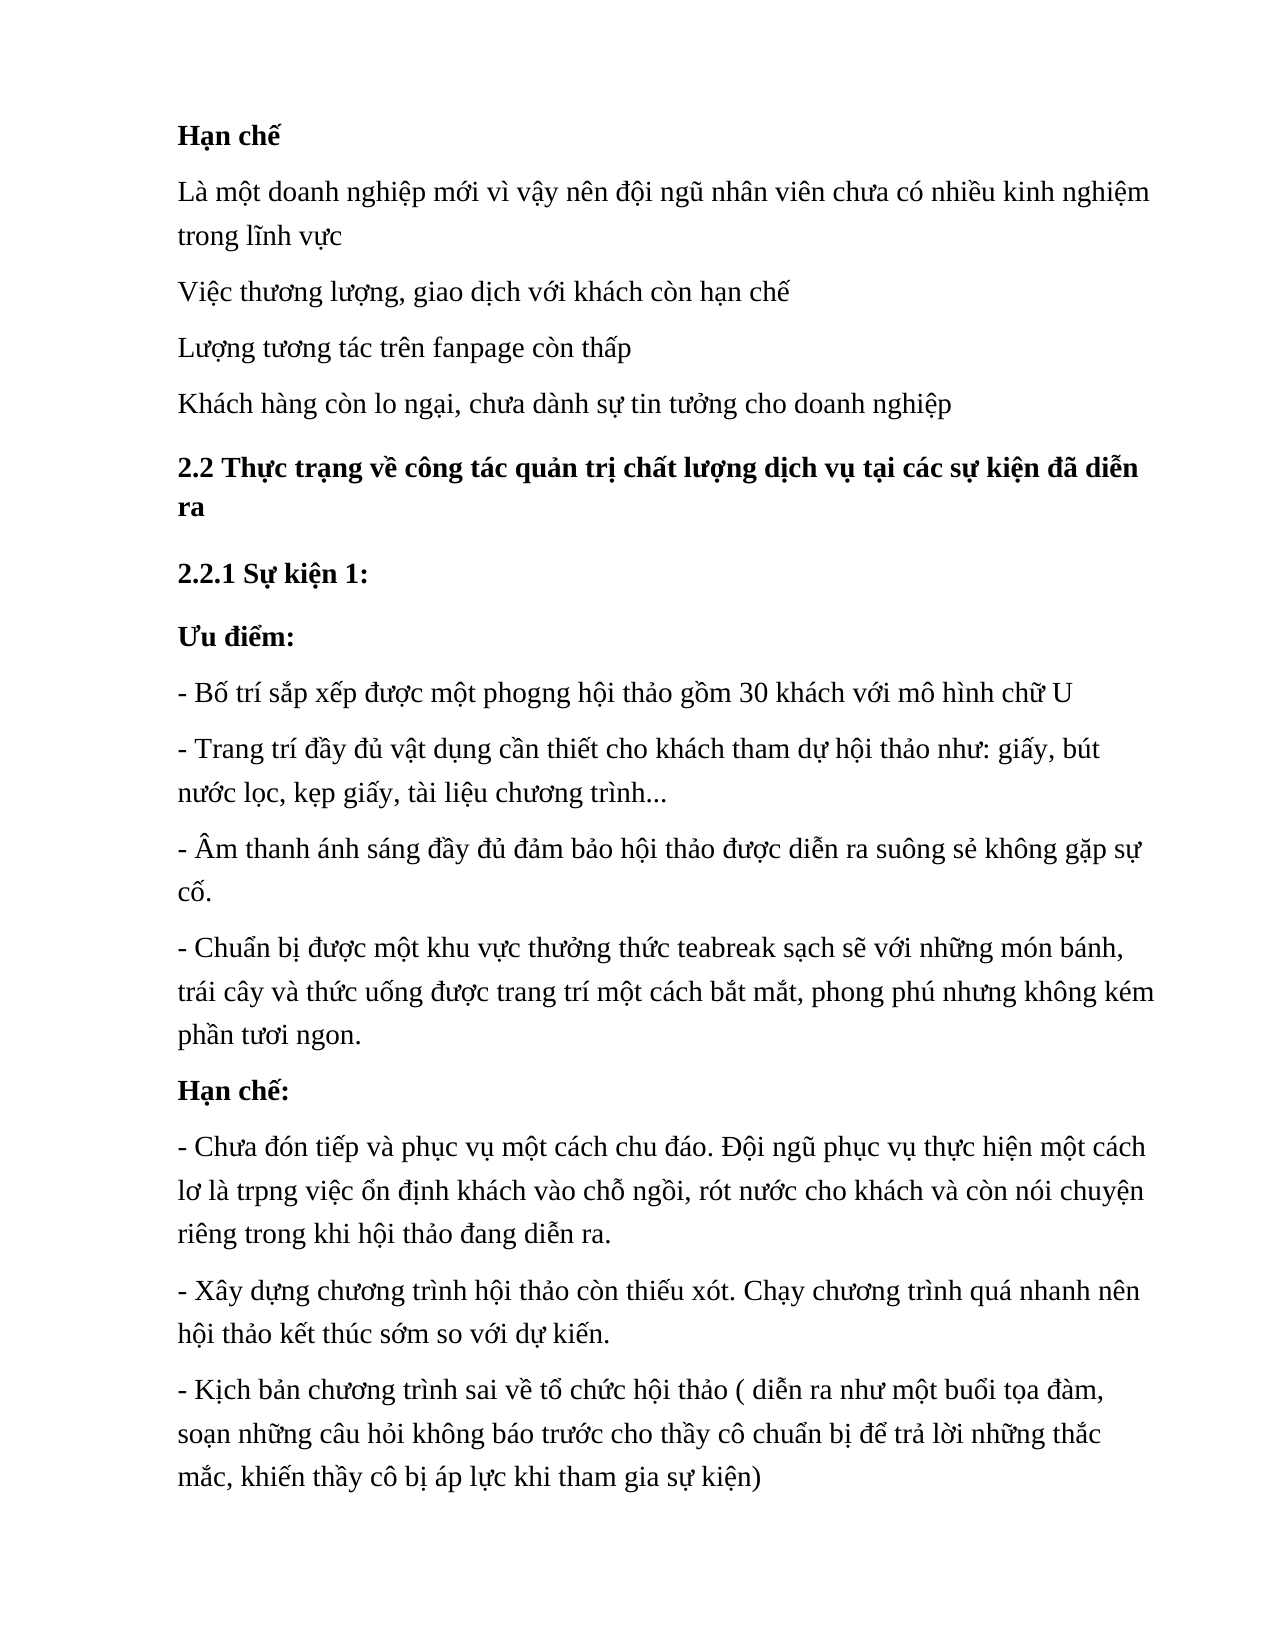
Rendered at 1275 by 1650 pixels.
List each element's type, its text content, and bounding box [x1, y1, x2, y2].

text Lượng tương tác trên fanpage còn thấp [177, 330, 1157, 363]
text - Bố trí sắp xếp được một phogng hội thảo gồm 30 khách với mô hình chữ U [177, 675, 1157, 709]
text - Xây dựng chương trình hội thảo còn thiếu xót. Chạy chương trình quá nhanh nên hội thảo kết thúc sớm so với dự kiến. [177, 1273, 1157, 1350]
text Là một doanh nghiệp mới vì vậy nên đội ngũ nhân viên chưa có nhiều kinh nghiệm trong lĩnh vực [177, 174, 1157, 251]
text - Trang trí đầy đủ vật dụng cần thiết cho khách tham dự hội thảo như: giấy, bút nước lọc, kẹp giấy, tài liệu chương trình... [177, 731, 1157, 808]
text Việc thương lượng, giao dịch với khách còn hạn chế [177, 274, 1157, 307]
text - Chưa đón tiếp và phục vụ một cách chu đáo. Đội ngũ phục vụ thực hiện một cách lơ là trpng việc ổn định khách vào chỗ ngồi, rót nước cho khách và còn nói chuyện riêng trong khi hội thảo đang diễn ra. [177, 1129, 1157, 1250]
text Hạn chế: [177, 1073, 1157, 1107]
text - Chuẩn bị được một khu vực thưởng thức teabreak sạch sẽ với những món bánh, trái cây và thức uống được trang trí một cách bắt mắt, phong phú nhưng không kém phần tươi ngon. [177, 930, 1157, 1051]
text Ưu điểm: [177, 619, 1157, 653]
text 2.2.1 Sự kiện 1: [177, 556, 1157, 590]
text Hạn chế [177, 118, 1157, 152]
text 2.2 Thực trạng về công tác quản trị chất lượng dịch vụ tại các sự kiện đã diễn ra [177, 450, 1157, 522]
text Khách hàng còn lo ngại, chưa dành sự tin tưởng cho doanh nghiệp [177, 386, 1157, 419]
text - Kịch bản chương trình sai về tổ chức hội thảo ( diễn ra như một buổi tọa đàm, soạn những câu hỏi không báo trước cho thầy cô chuẩn bị để trả lời những thắc mắc, khiến thầy cô bị áp lực khi tham gia sự kiện) [177, 1372, 1157, 1493]
text - Âm thanh ánh sáng đầy đủ đảm bảo hội thảo được diễn ra suông sẻ không gặp sự cố. [177, 831, 1157, 908]
